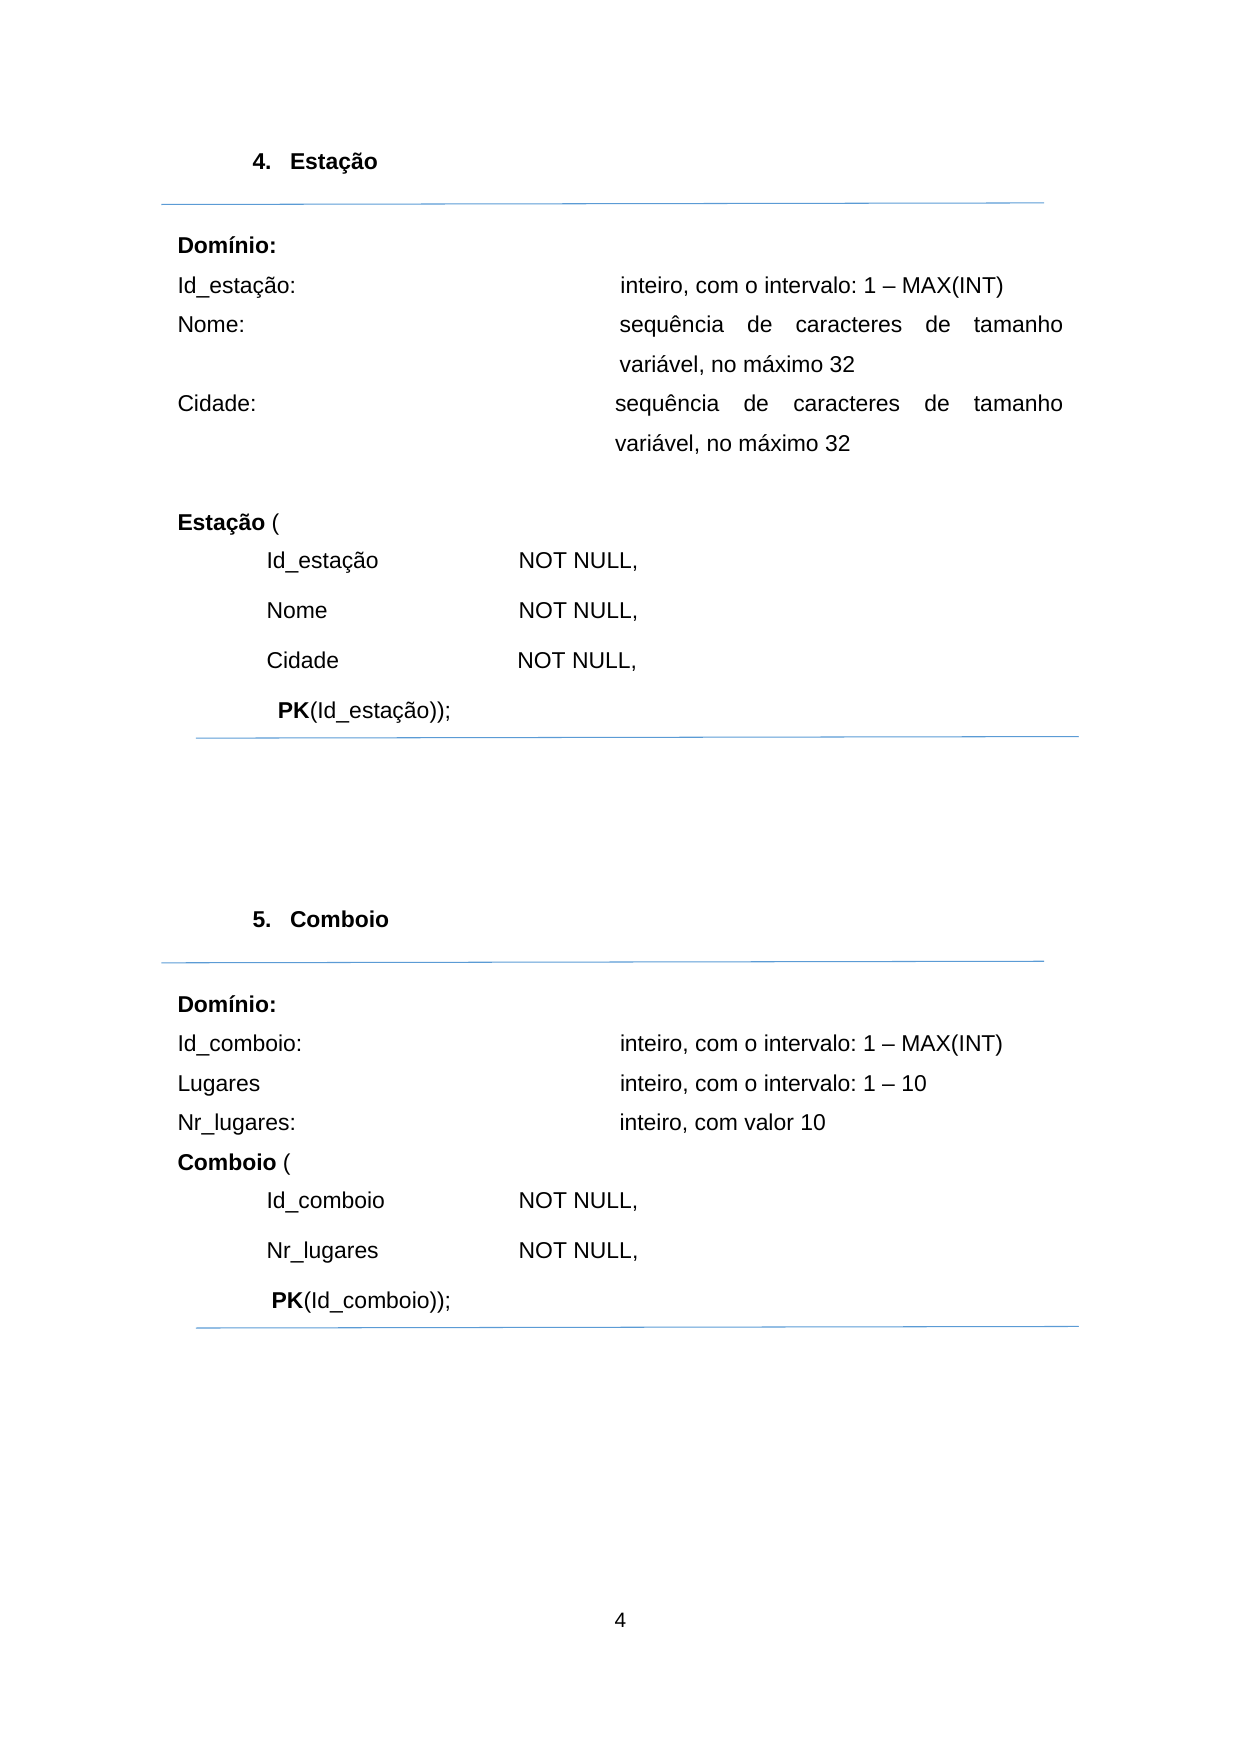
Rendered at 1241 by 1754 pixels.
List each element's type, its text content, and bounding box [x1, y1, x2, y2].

list Comboio [252, 906, 1063, 932]
text Id_comboio NOT NULL, [177, 1188, 1063, 1213]
text Nr_lugares: inteiro, com valor 10 [177, 1109, 1063, 1135]
text Domínio: [177, 991, 1063, 1017]
text Nome: sequência de caracteres de tamanho variável, no máximo 32 [177, 311, 1063, 377]
text Cidade NOT NULL, [177, 648, 1063, 673]
text Comboio ( [177, 1148, 1063, 1175]
text Id_estação: inteiro, com o intervalo: 1 – MAX(INT) [177, 272, 1063, 298]
text PK(Id_comboio)); [177, 1288, 1063, 1313]
text PK(Id_estação)); [177, 698, 1063, 723]
text Id_comboio: inteiro, com o intervalo: 1 – MAX(INT) [177, 1030, 1063, 1056]
text Domínio: [177, 232, 1063, 259]
text Cidade: sequência de caracteres de tamanho variável, no máximo 32 [177, 390, 1063, 456]
text Nome NOT NULL, [177, 598, 1063, 623]
text Nr_lugares NOT NULL, [177, 1238, 1063, 1263]
text Estação ( [177, 509, 1063, 535]
list Estação [252, 148, 1063, 174]
text Id_estação NOT NULL, [177, 548, 1063, 573]
text Lugares inteiro, com o intervalo: 1 – 10 [177, 1069, 1063, 1096]
